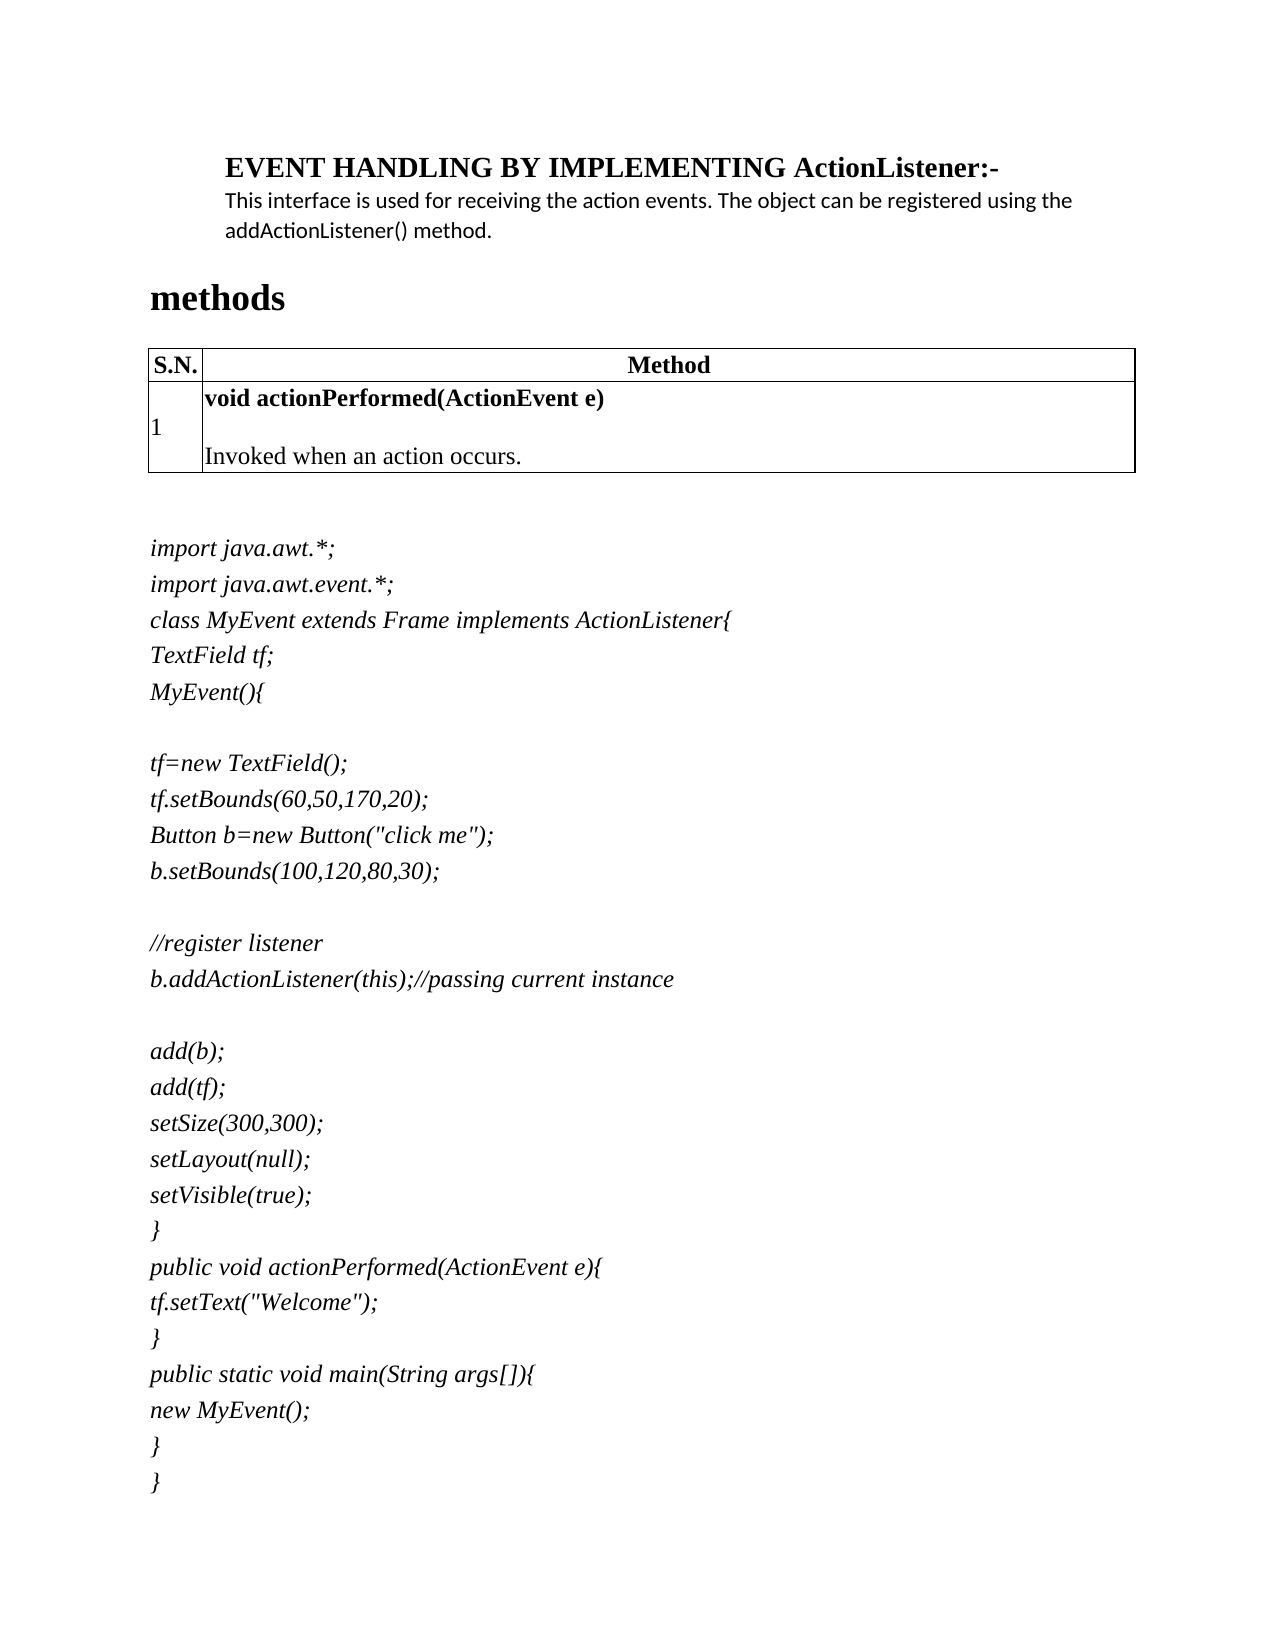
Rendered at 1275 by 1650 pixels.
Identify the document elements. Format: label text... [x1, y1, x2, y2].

text add(b); [150, 1029, 1125, 1065]
text import java.awt.*; [150, 526, 1125, 562]
text } [150, 1316, 1125, 1352]
text tf.setBounds(60,50,170,20); [150, 777, 1125, 813]
text add(tf); [150, 1065, 1125, 1101]
text setSize(300,300); [150, 1101, 1125, 1137]
text } [150, 1208, 1125, 1244]
table_header S.N. [149, 349, 202, 381]
text } [150, 1460, 1125, 1496]
text b.setBounds(100,120,80,30); [150, 849, 1125, 885]
text class MyEvent extends Frame implements ActionListener{ [150, 597, 1125, 633]
list EVENT HANDLING BY IMPLEMENTING ActionListener:- [225, 150, 1125, 183]
text b.addActionListener(this);//passing current instance [150, 957, 1125, 993]
text methods [150, 276, 1125, 319]
text tf=new TextField(); [150, 741, 1125, 777]
table_header Method [203, 349, 1134, 381]
list This interface is used for receiving the action events. The object can be registered using the addActionListener() method. [225, 186, 1125, 244]
text public static void main(String args[]){ [150, 1352, 1125, 1388]
text import java.awt.event.*; [150, 562, 1125, 597]
text setVisible(true); [150, 1172, 1125, 1208]
text MyEvent(){ [150, 669, 1125, 705]
text } [150, 1424, 1125, 1460]
text public void actionPerformed(ActionEvent e){ [150, 1244, 1125, 1280]
text tf.setText("Welcome"); [150, 1280, 1125, 1316]
table_cell 1 [149, 382, 202, 472]
text TextField tf; [150, 633, 1125, 669]
text Button b=new Button("click me"); [150, 813, 1125, 849]
text setLayout(null); [150, 1137, 1125, 1172]
text new MyEvent(); [150, 1388, 1125, 1424]
text //register listener [150, 921, 1125, 957]
table_cell void actionPerformed(ActionEvent e) Invoked when an action occurs. [203, 382, 1134, 472]
